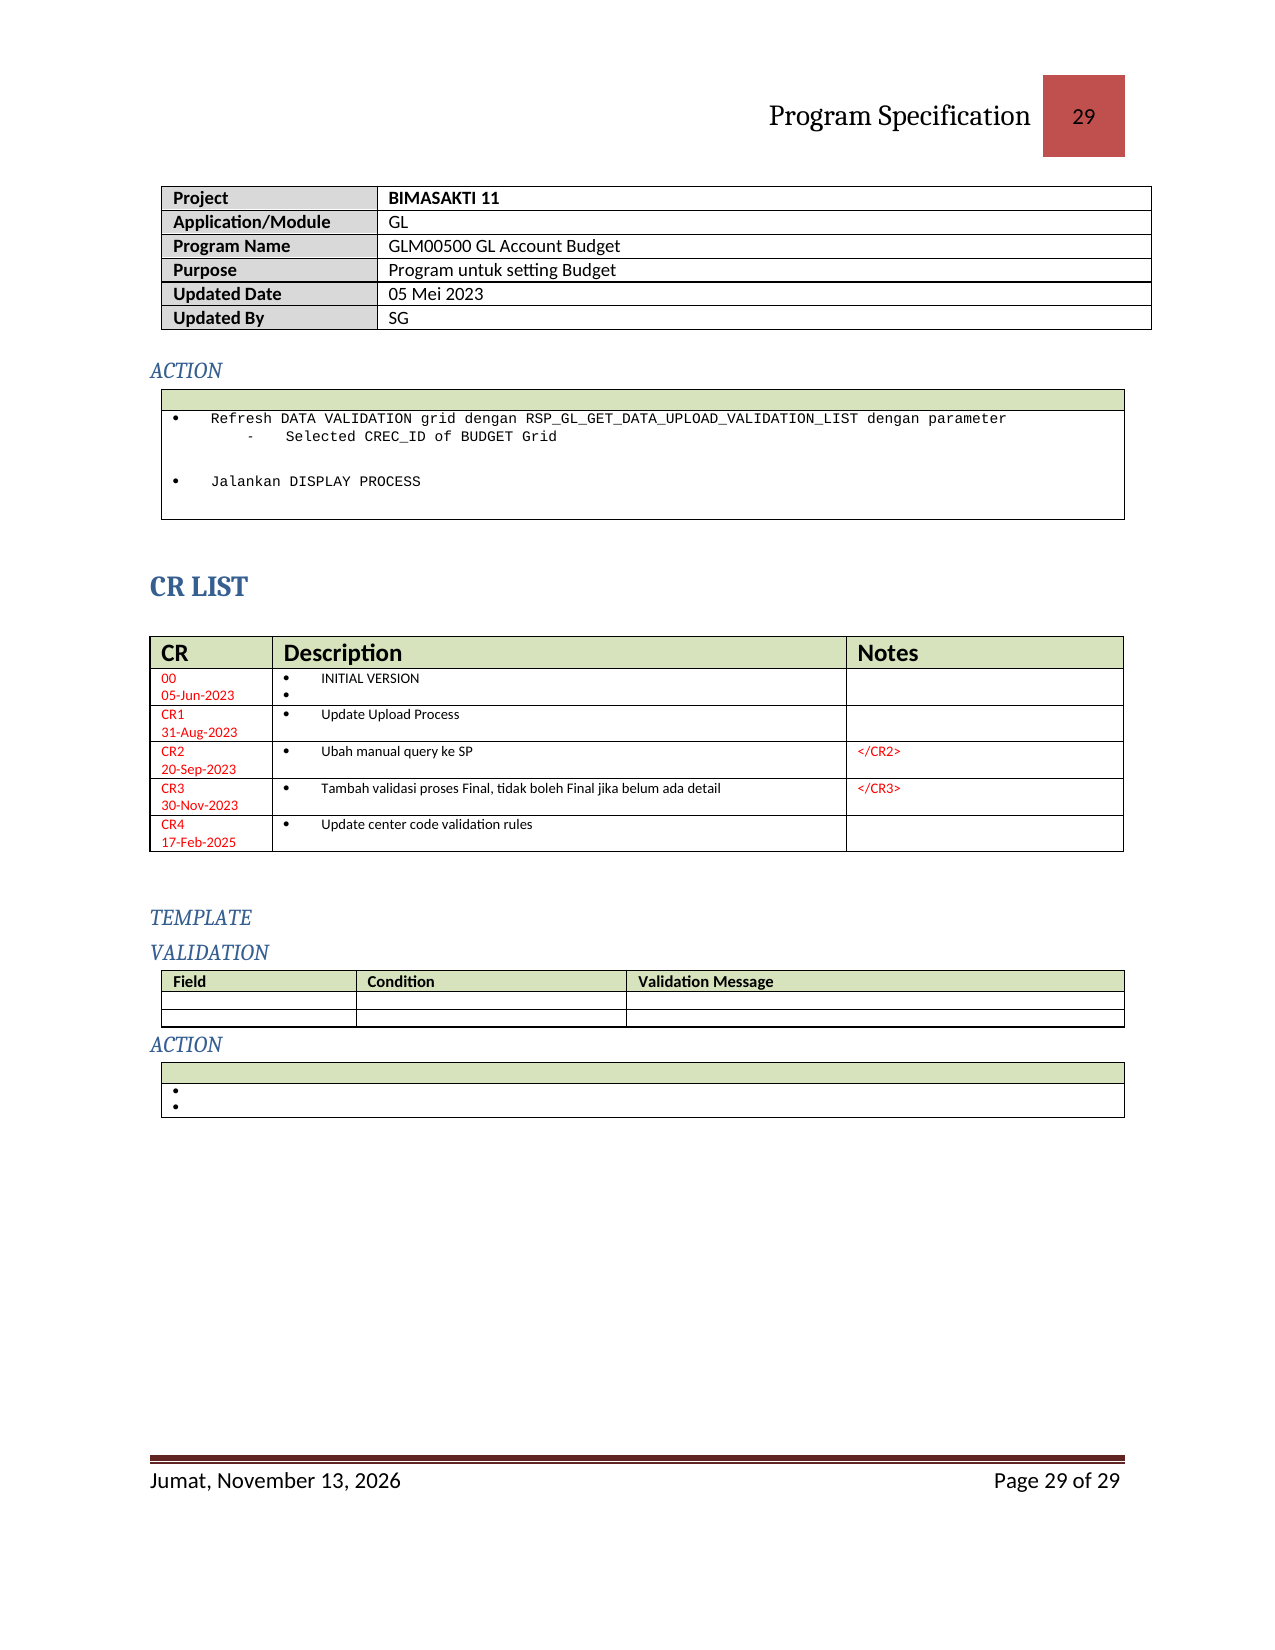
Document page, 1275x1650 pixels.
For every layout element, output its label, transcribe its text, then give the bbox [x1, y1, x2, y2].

table_cell [162, 992, 356, 1009]
table_cell CR4 17-Feb-2025 [151, 816, 272, 851]
table_cell [847, 706, 1123, 741]
table_cell </CR3> [847, 779, 1123, 814]
table_cell [627, 1010, 1124, 1026]
table_cell 00 05-Jun-2023 [151, 669, 272, 704]
subtitle TEMPLATE [150, 905, 1125, 932]
table_cell </CR2> [847, 742, 1123, 778]
table_cell Update center code validation rules [273, 816, 846, 851]
table_cell Update Upload Process [273, 706, 846, 741]
table_header [162, 1063, 1124, 1083]
table_cell INITIAL VERSION [273, 669, 846, 704]
table_header [162, 390, 1124, 410]
table_header Condition [357, 971, 626, 991]
table_cell CR2 20-Sep-2023 [151, 742, 272, 778]
table_header Notes [847, 637, 1123, 668]
table_cell [847, 669, 1123, 704]
table_cell Ubah manual query ke SP [273, 742, 846, 778]
subtitle ACTION [150, 1032, 1125, 1058]
table_cell Tambah validasi proses Final, tidak boleh Final jika belum ada detail [273, 779, 846, 814]
table_cell CR3 30-Nov-2023 [151, 779, 272, 814]
table_header Validation Message [627, 971, 1124, 991]
table_cell [162, 1084, 1124, 1117]
table_cell CR1 31-Aug-2023 [151, 706, 272, 741]
table_header Description [273, 637, 846, 668]
table_cell [162, 1010, 356, 1026]
table_cell [627, 992, 1124, 1009]
subtitle CR LIST [150, 570, 1125, 603]
table_cell [847, 816, 1123, 851]
subtitle ACTION [150, 358, 1125, 385]
table_cell [357, 1010, 626, 1026]
subtitle VALIDATION [150, 939, 1125, 966]
table_cell [357, 992, 626, 1009]
table_header Field [162, 971, 356, 991]
table_header CR [151, 637, 272, 668]
table_cell Refresh DATA VALIDATION grid dengan RSP_GL_GET_DATA_UPLOAD_VALIDATION_LIST dengan parameter Selected CREC_ID of BUDGET Grid Jalankan DISPLAY PROCESS [162, 411, 1124, 519]
